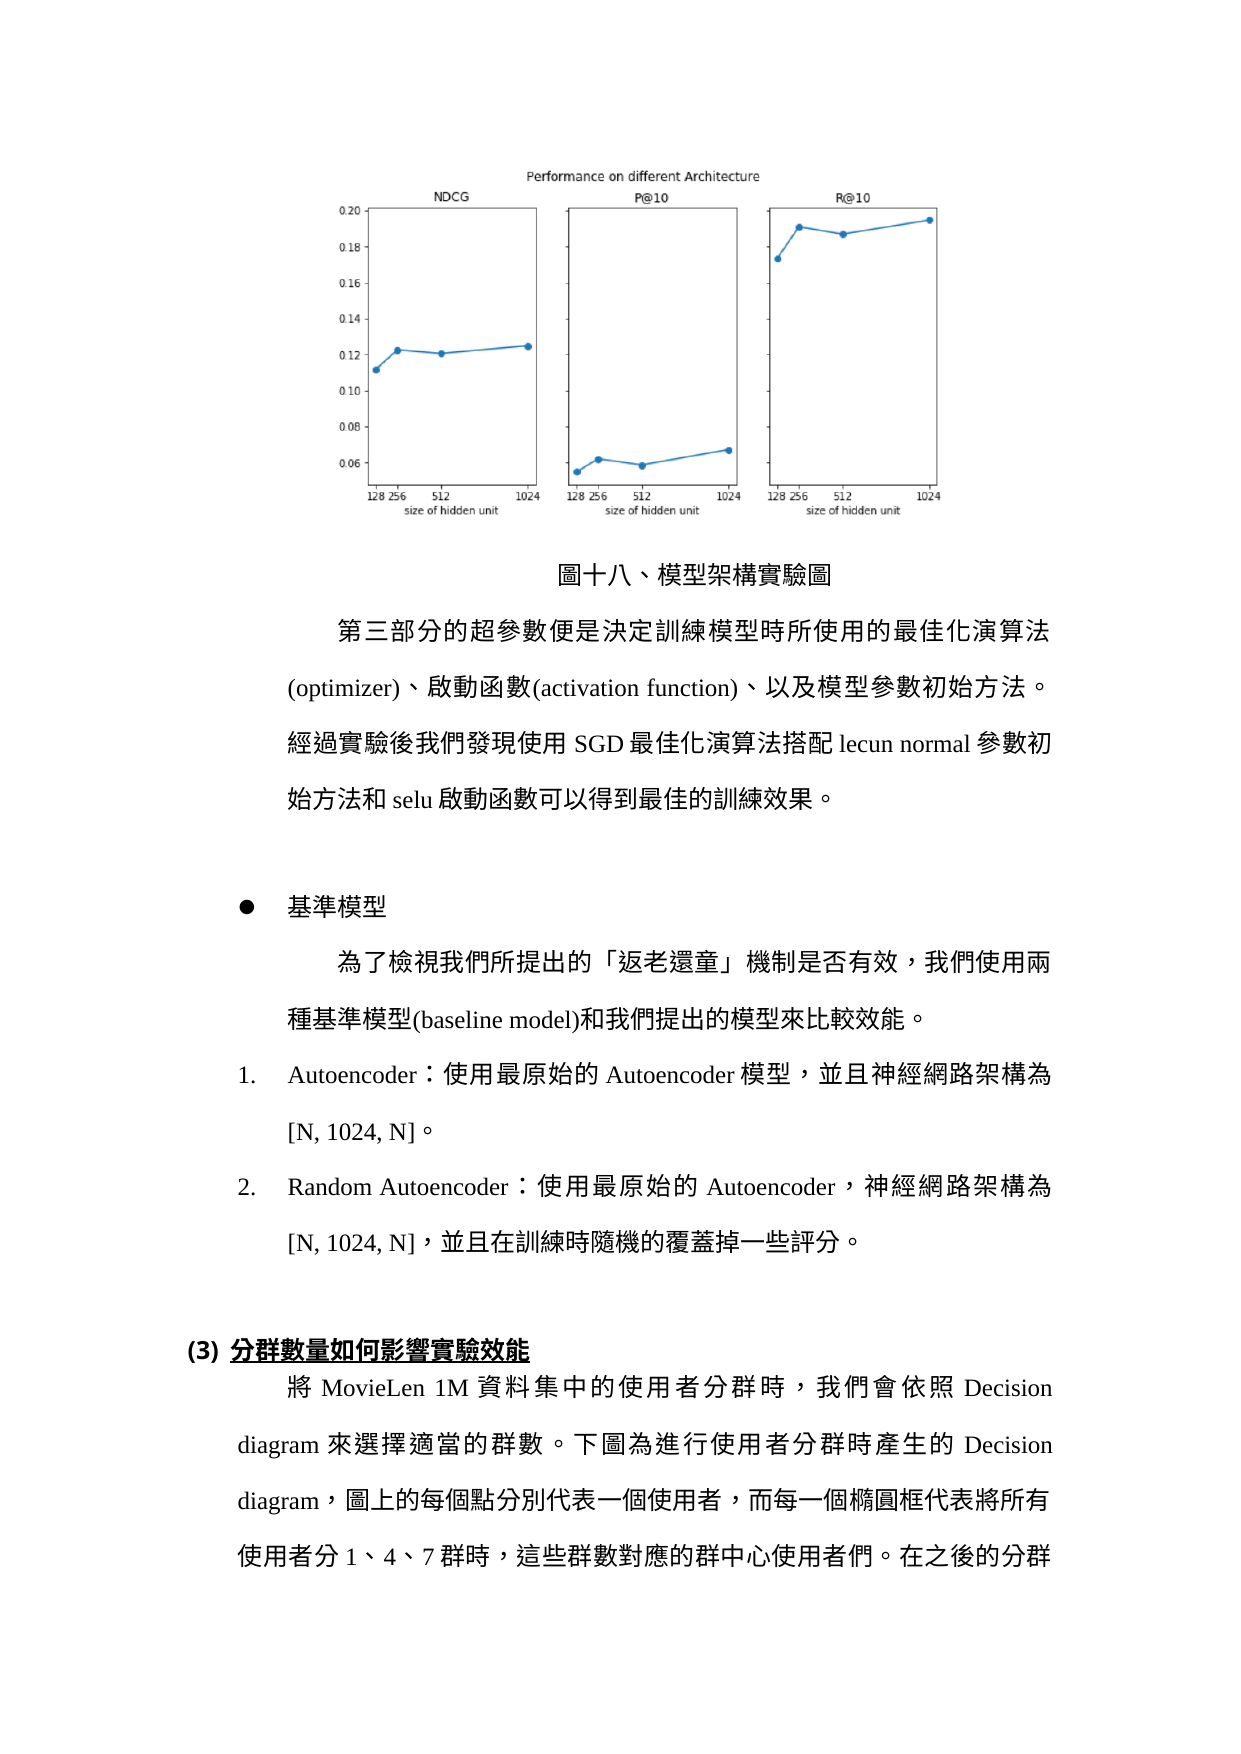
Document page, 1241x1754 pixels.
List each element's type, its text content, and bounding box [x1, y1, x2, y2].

list Random Autoencoder：使用最原始的Autoencoder，神經網路架構為 [N, 1024, N]，並且在訓練時隨機的覆蓋掉一些評分。 [237, 1166, 1053, 1260]
list 第三部分的超參數便是決定訓練模型時所使用的最佳化演算法(optimizer)、啟動函數(activation function)、以及模型參數初始方法。經過實驗後我們發現使用SGD最佳化演算法搭配lecun normal參數初始方法和selu啟動函數可以得到最佳的訓練效果。 [287, 610, 1053, 817]
text 圖十八、模型架構實驗圖 [287, 555, 1053, 592]
list Autoencoder：使用最原始的Autoencoder模型，並且神經網路架構為 [N, 1024, N]。 [237, 1054, 1053, 1148]
picture [337, 164, 945, 519]
list 基準模型 [237, 887, 1053, 924]
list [237, 1367, 1053, 1573]
list 分群數量如何影響實驗效能 [187, 1330, 1053, 1367]
list 為了檢視我們所提出的「返老還童」機制是否有效，我們使用兩種基準模型(baseline model)和我們提出的模型來比較效能。 [287, 942, 1053, 1036]
